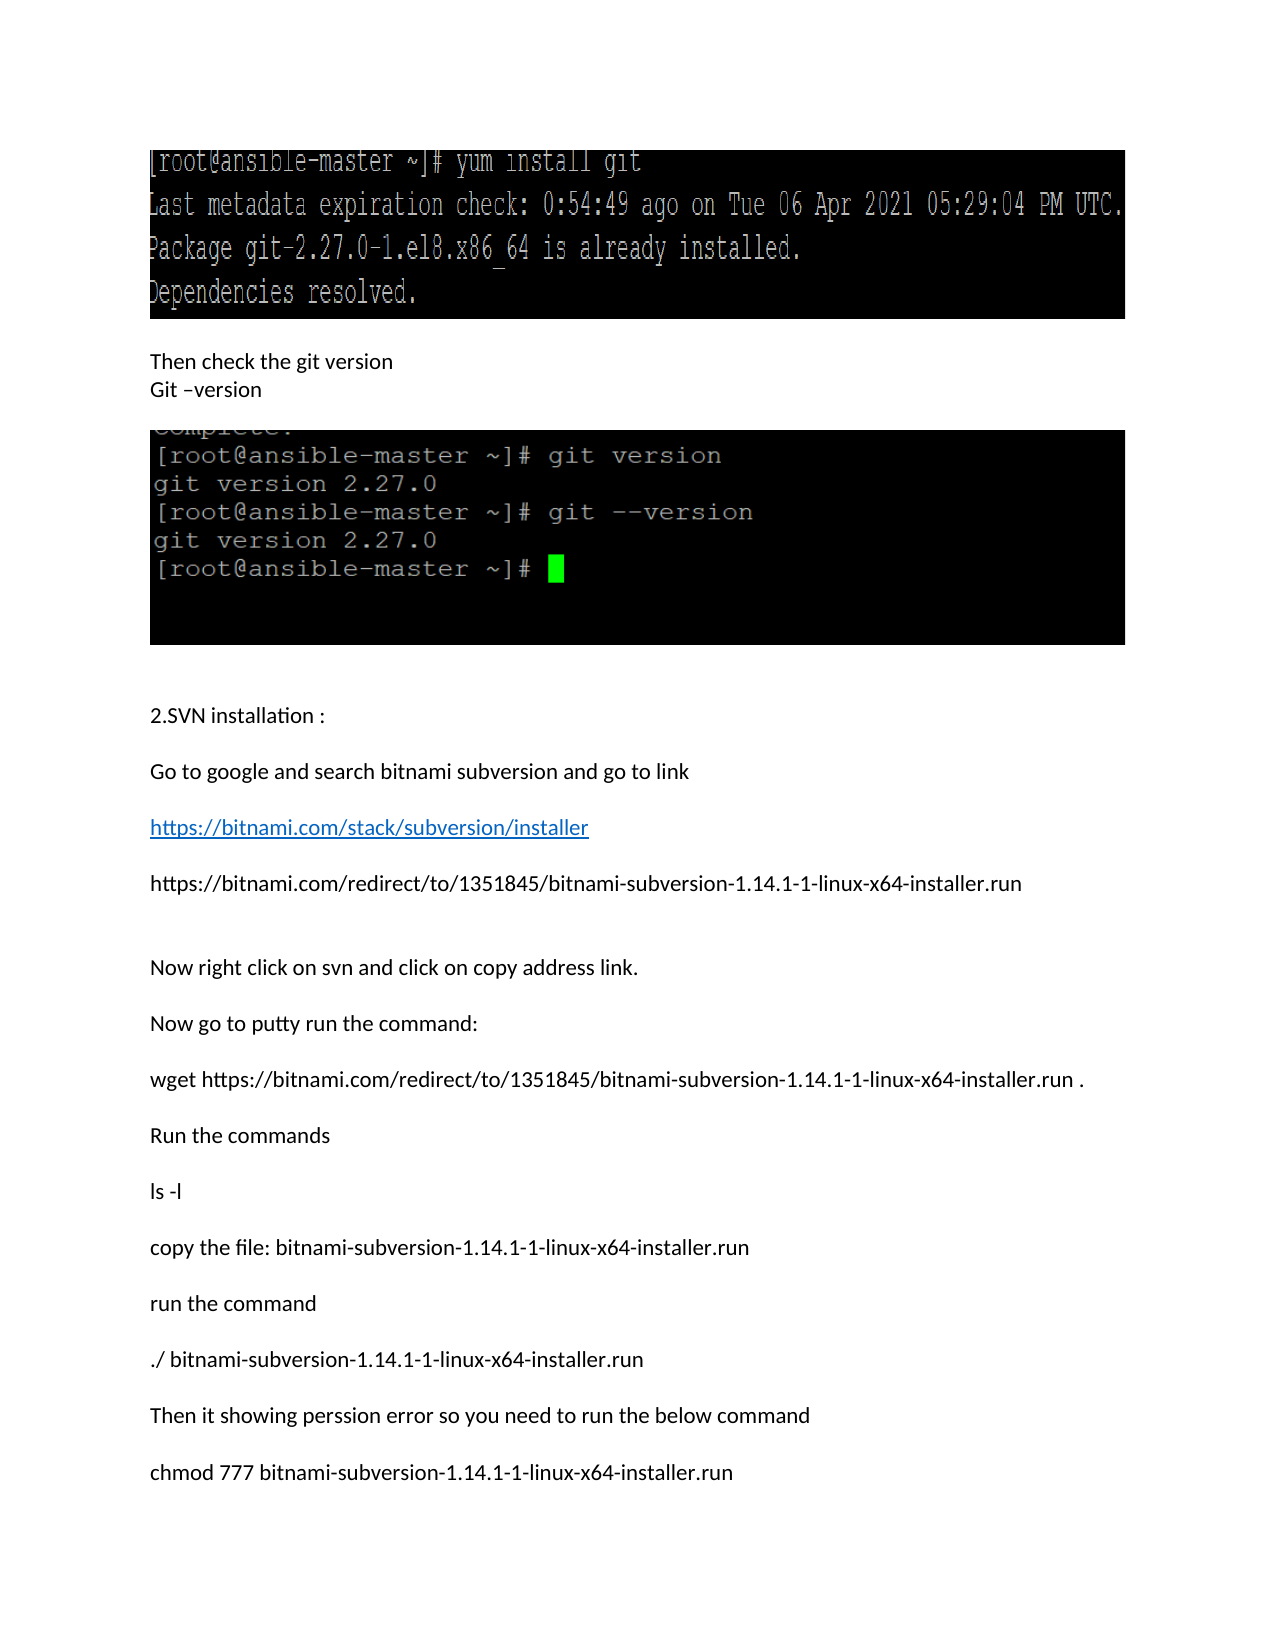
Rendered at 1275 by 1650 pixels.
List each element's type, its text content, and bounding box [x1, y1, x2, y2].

text 2.SVN installation : [150, 701, 1125, 729]
text Go to google and search bitnami subversion and go to link [150, 757, 1125, 785]
text Git –version [150, 375, 1125, 403]
text https://bitnami.com/redirect/to/1351845/bitnami-subversion-1.14.1-1-linux-x64-installer.run [150, 869, 1125, 897]
text wget https://bitnami.com/redirect/to/1351845/bitnami-subversion-1.14.1-1-linux-x64-installer.run . [150, 1065, 1125, 1093]
text ls -l [150, 1177, 1125, 1205]
text Now go to putty run the command: [150, 1009, 1125, 1037]
text Then check the git version [150, 347, 1125, 375]
text https://bitnami.com/stack/subversion/installer [150, 813, 1125, 841]
text copy the file: bitnami-subversion-1.14.1-1-linux-x64-installer.run [150, 1233, 1125, 1261]
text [150, 1346, 1125, 1373]
text Run the commands [150, 1121, 1125, 1149]
picture [150, 430, 1125, 645]
text Now right click on svn and click on copy address link. [150, 953, 1125, 981]
text chmod 777 bitnami-subversion-1.14.1-1-linux-x64-installer.run [150, 1458, 1125, 1486]
text run the command [150, 1289, 1125, 1317]
picture [150, 150, 1125, 319]
text Then it showing perssion error so you need to run the below command [150, 1402, 1125, 1429]
